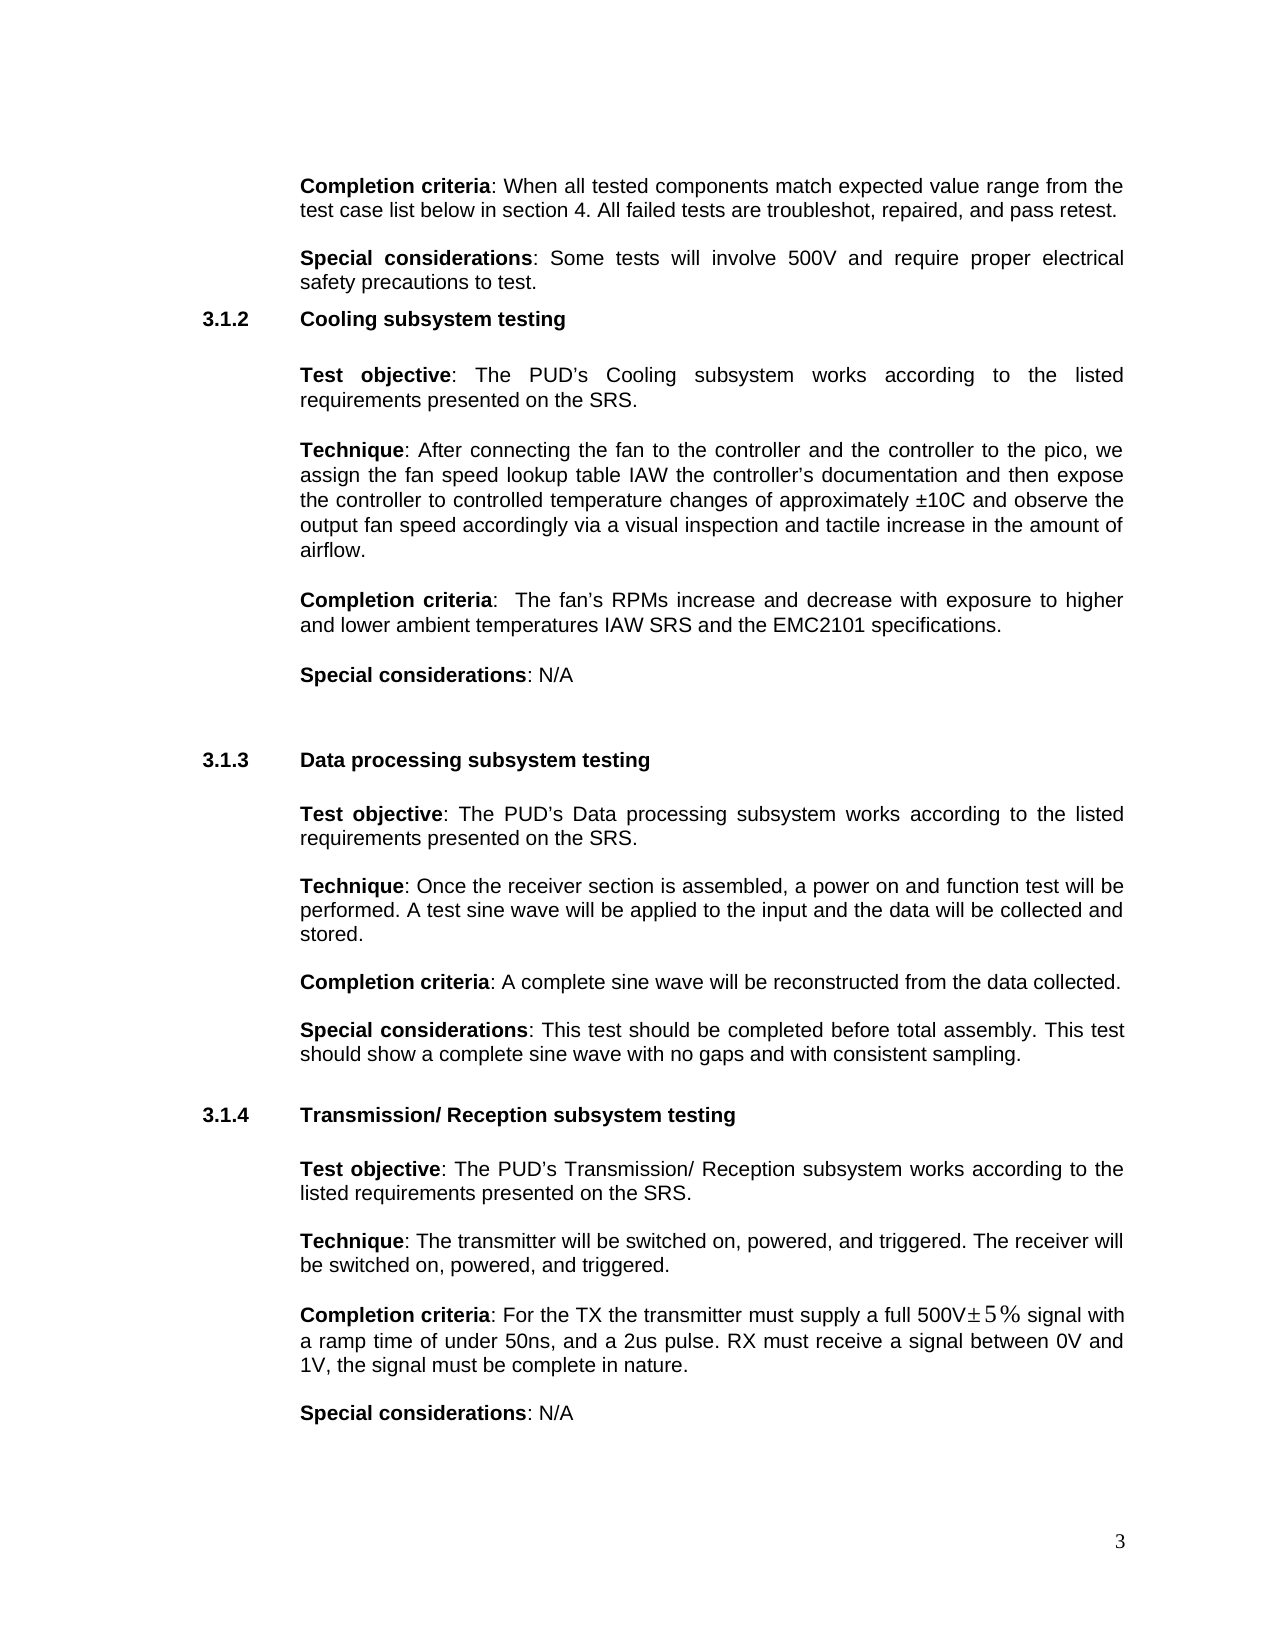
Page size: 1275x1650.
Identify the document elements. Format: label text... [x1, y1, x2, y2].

text Completion criteria: The fan’s RPMs increase and decrease with exposure to higher and lower ambient temperatures IAW SRS and the EMC2101 specifications. [300, 586, 1125, 636]
text Test objective: The PUD’s Cooling subsystem works according to the listed requirements presented on the SRS. [300, 361, 1125, 411]
text Special considerations: Some tests will involve 500V and require proper electrical safety precautions to test. [300, 246, 1125, 294]
text Special considerations: N/A [300, 1401, 1125, 1424]
text Completion criteria: A complete sine wave will be reconstructed from the data collected. [300, 970, 1125, 994]
subtitle Data processing subsystem testing [150, 747, 1125, 772]
text Special considerations: This test should be completed before total assembly. This test should show a complete sine wave with no gaps and with consistent sampling. [300, 1018, 1125, 1066]
text Technique: After connecting the fan to the controller and the controller to the pico, we assign the fan speed lookup table IAW the controller’s documentation and then expose the controller to controlled temperature changes of approximately ±10C and observe the output fan speed accordingly via a visual inspection and tactile increase in the amount of airflow. [300, 436, 1125, 561]
text Test objective: The PUD’s Transmission/ Reception subsystem works according to the listed requirements presented on the SRS. [300, 1157, 1125, 1205]
text Technique: Once the receiver section is assembled, a power on and function test will be performed. A test sine wave will be applied to the input and the data will be collected and stored. [300, 874, 1125, 946]
text Completion criteria: When all tested components match expected value range from the test case list below in section 4. All failed tests are troubleshot, repaired, and pass retest. [300, 174, 1125, 222]
subtitle Cooling subsystem testing [150, 306, 1125, 331]
text Technique: The transmitter will be switched on, powered, and triggered. The receiver will be switched on, powered, and triggered. [300, 1229, 1125, 1277]
text Special considerations: N/A [300, 661, 1125, 686]
text Completion criteria: For the TX the transmitter must supply a full 500V signal with a ramp time of under 50ns, and a 2us pulse. RX must receive a signal between 0V and 1V, the signal must be complete in nature. [300, 1301, 1125, 1377]
text Test objective: The PUD’s Data processing subsystem works according to the listed requirements presented on the SRS. [300, 802, 1125, 850]
subtitle Transmission/ Reception subsystem testing [150, 1102, 1125, 1127]
